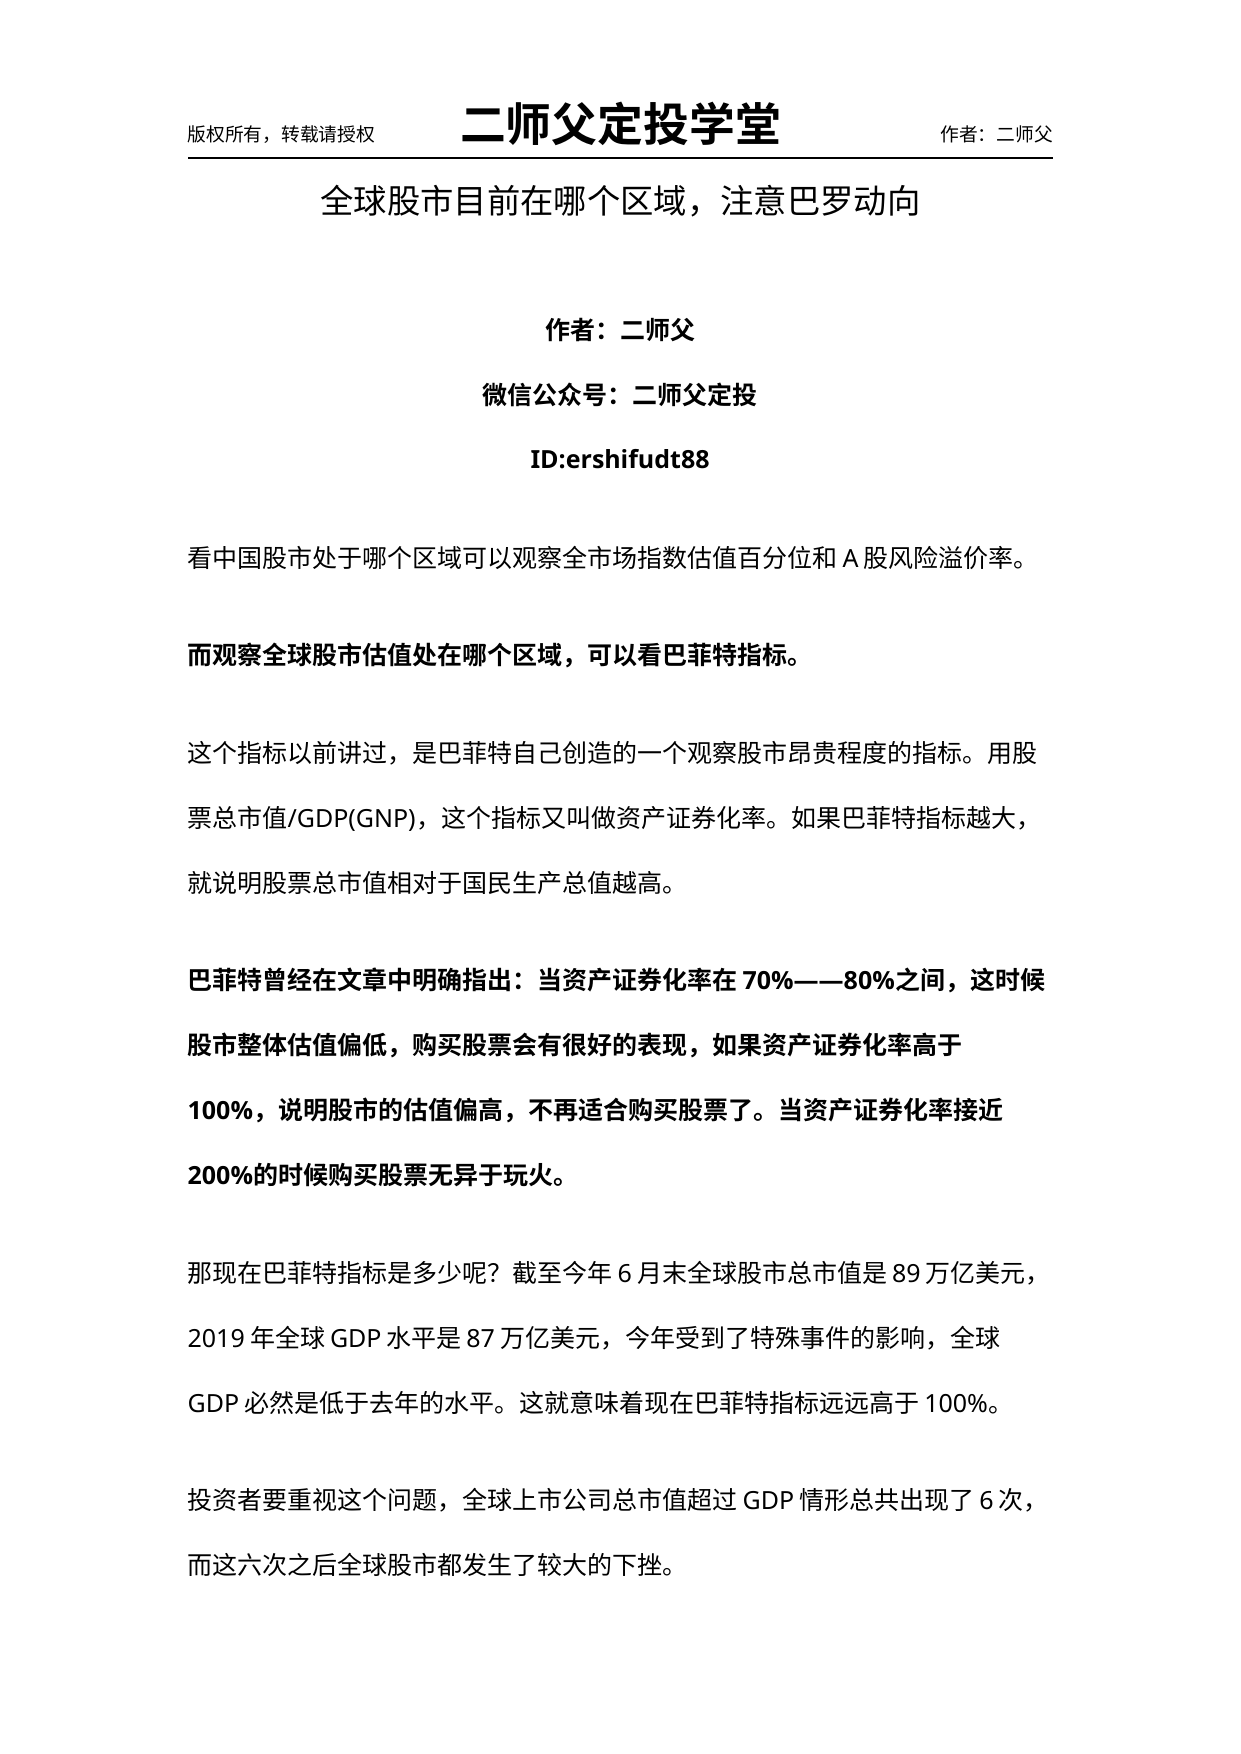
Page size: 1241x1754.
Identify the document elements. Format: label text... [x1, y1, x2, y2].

text ID:ershifudt88 [187, 426, 1053, 491]
text 看中国股市处于哪个区域可以观察全市场指数估值百分位和A股风险溢价率。 [187, 524, 1053, 589]
text 作者：二师父 [187, 296, 1053, 361]
text 全球股市目前在哪个区域，注意巴罗动向 [187, 166, 1053, 231]
text 微信公众号：二师父定投 [187, 361, 1053, 426]
text 而观察全球股市估值处在哪个区域，可以看巴菲特指标。 [187, 621, 1053, 686]
text 那现在巴菲特指标是多少呢？截至今年6月末全球股市总市值是89万亿美元，2019年全球GDP水平是87万亿美元，今年受到了特殊事件的影响，全球GDP必然是低于去年的水平。这就意味着现在巴菲特指标远远高于100%。 [187, 1239, 1053, 1434]
text 这个指标以前讲过，是巴菲特自己创造的一个观察股市昂贵程度的指标。用股票总市值/GDP(GNP)，这个指标又叫做资产证券化率。如果巴菲特指标越大，就说明股票总市值相对于国民生产总值越高。 [187, 719, 1053, 914]
text 投资者要重视这个问题，全球上市公司总市值超过GDP情形总共出现了6次，而这六次之后全球股市都发生了较大的下挫。 [187, 1466, 1053, 1596]
text 巴菲特曾经在文章中明确指出：当资产证券化率在70%——80%之间，这时候股市整体估值偏低，购买股票会有很好的表现，如果资产证券化率高于100%，说明股市的估值偏高，不再适合购买股票了。当资产证券化率接近200%的时候购买股票无异于玩火。 [187, 946, 1053, 1206]
